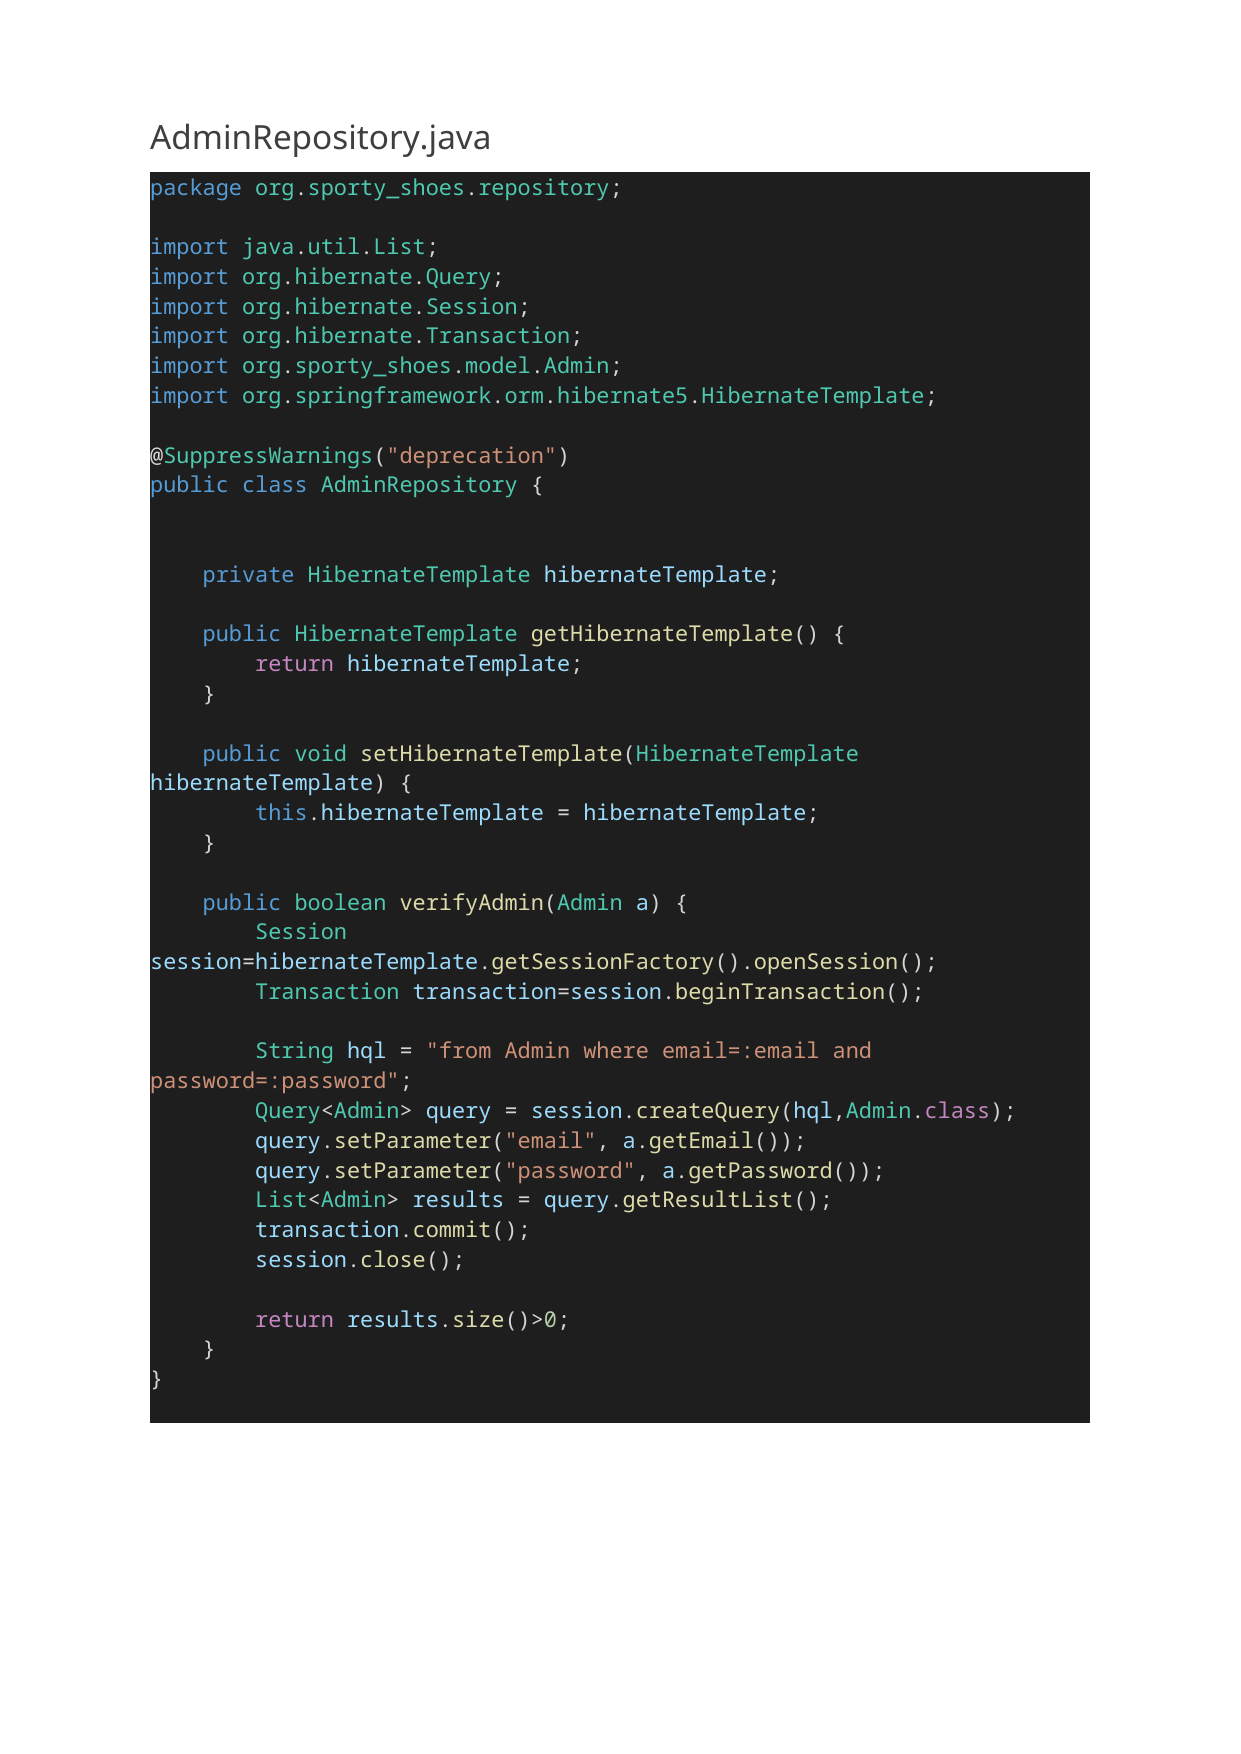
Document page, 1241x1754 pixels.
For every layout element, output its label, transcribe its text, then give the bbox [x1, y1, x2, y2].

text String hql = "from Admin where email=:email and password=:password"; [150, 1036, 1090, 1095]
text import org.springframework.orm.hibernate5.HibernateTemplate; [150, 380, 1090, 410]
text import org.hibernate.Session; [150, 291, 1090, 321]
text Transaction transaction=session.beginTransaction(); [150, 976, 1090, 1006]
text transaction.commit(); [150, 1214, 1090, 1244]
text Session session=hibernateTemplate.getSessionFactory().openSession(); [150, 916, 1090, 976]
text import java.util.List; [150, 231, 1090, 261]
text List<Admin> results = query.getResultList(); [150, 1184, 1090, 1214]
text @SuppressWarnings("deprecation") [150, 440, 1090, 469]
text return results.size()>0; [150, 1304, 1090, 1333]
text } [150, 1333, 1090, 1363]
text session.close(); [150, 1244, 1090, 1274]
text public class AdminRepository { [150, 469, 1090, 499]
text Query<Admin> query = session.createQuery(hql,Admin.class); [150, 1095, 1090, 1125]
text } [150, 678, 1090, 708]
text this.hibernateTemplate = hibernateTemplate; [150, 797, 1090, 827]
text return hibernateTemplate; [150, 648, 1090, 678]
text import org.sporty_shoes.model.Admin; [150, 350, 1090, 380]
text package org.sporty_shoes.repository; [150, 172, 1090, 201]
text import org.hibernate.Query; [150, 261, 1090, 291]
text import org.hibernate.Transaction; [150, 321, 1090, 350]
text private HibernateTemplate hibernateTemplate; [150, 559, 1090, 589]
text AdminRepository.java [150, 114, 1090, 159]
text query.setParameter("email", a.getEmail()); [150, 1125, 1090, 1155]
text query.setParameter("password", a.getPassword()); [150, 1155, 1090, 1184]
text public void setHibernateTemplate(HibernateTemplate hibernateTemplate) { [150, 738, 1090, 797]
text public boolean verifyAdmin(Admin a) { [150, 887, 1090, 916]
text public HibernateTemplate getHibernateTemplate() { [150, 618, 1090, 648]
text } [150, 1363, 1090, 1393]
text } [150, 827, 1090, 857]
